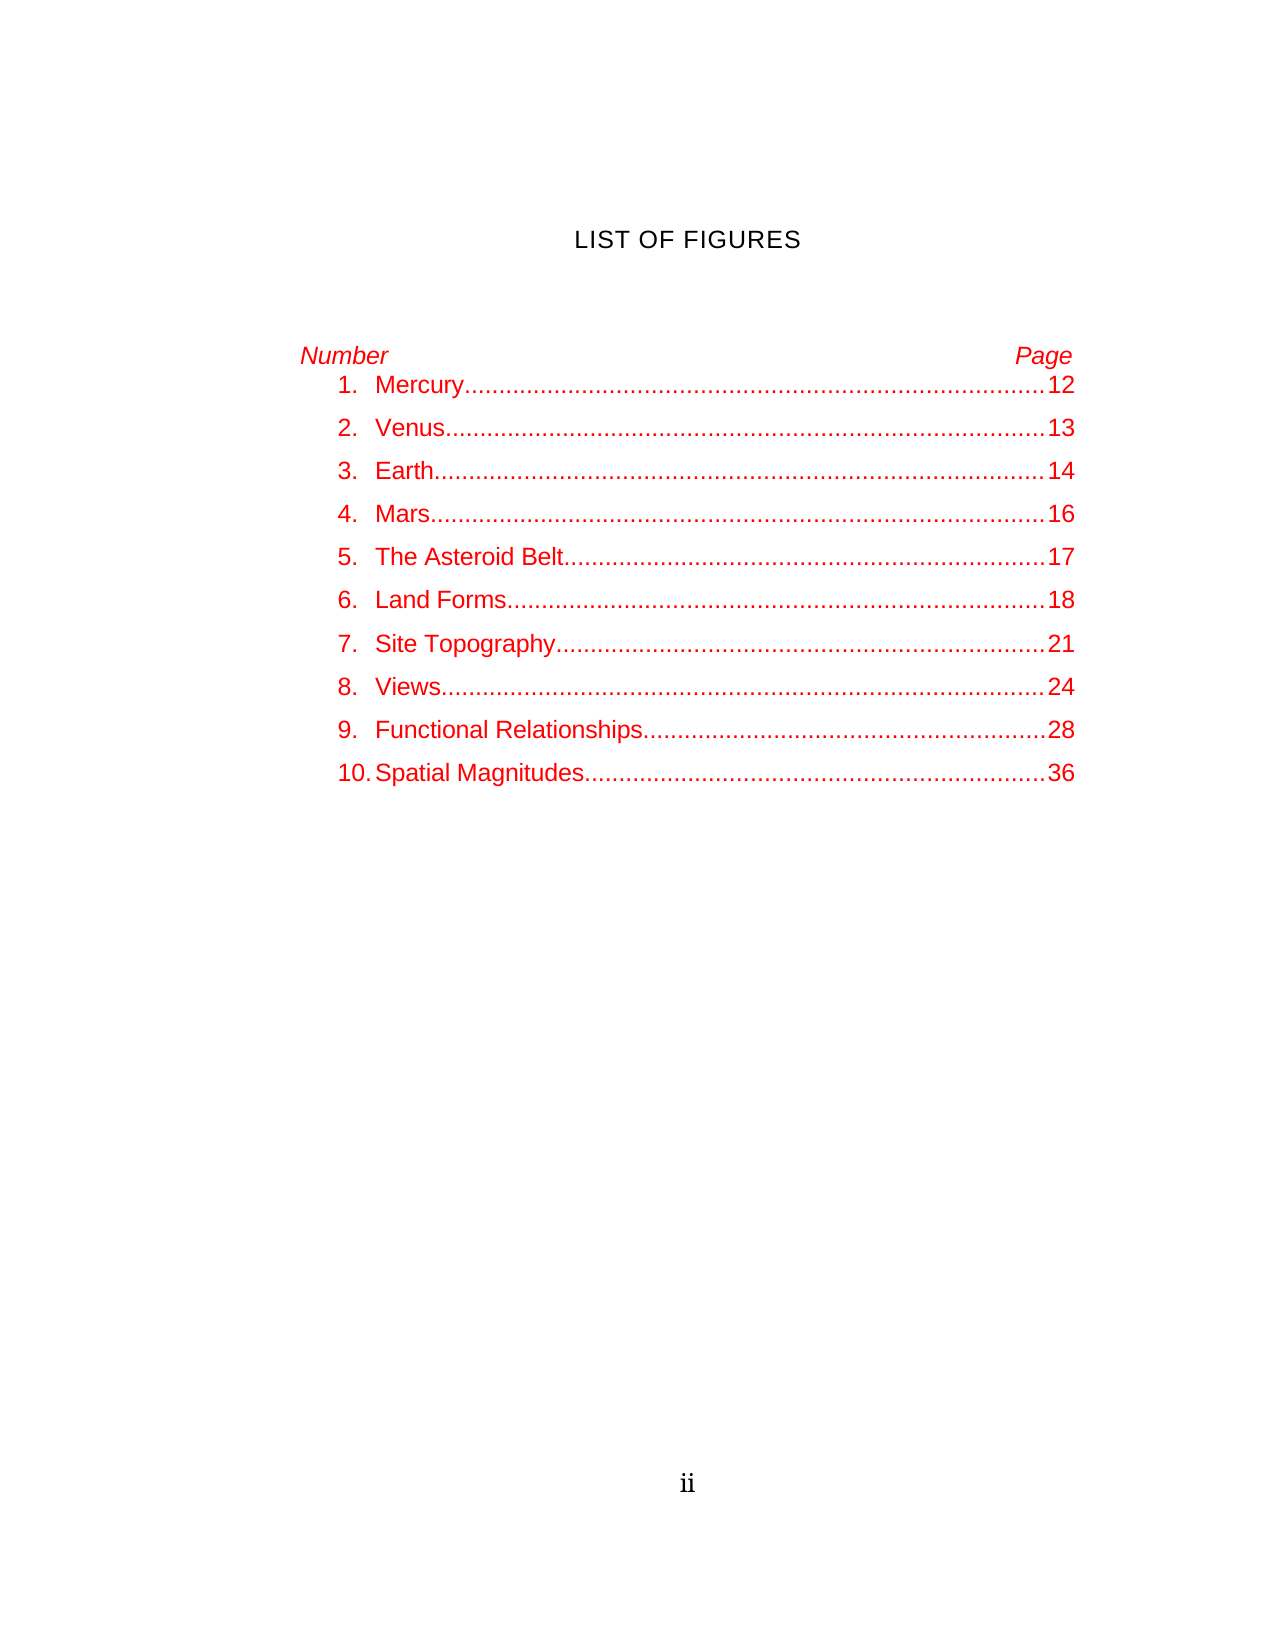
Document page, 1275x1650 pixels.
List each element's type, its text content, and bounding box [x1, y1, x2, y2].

list Spatial Magnitudes 36 [337, 758, 1075, 787]
list Views 24 [337, 672, 1075, 700]
list Venus 13 [337, 413, 1075, 442]
list Earth 14 [337, 456, 1075, 485]
list Land Forms 18 [337, 585, 1075, 614]
list Mars 16 [337, 499, 1075, 528]
list Mercury 12 [337, 370, 1075, 398]
text Number Page [300, 341, 1075, 370]
subtitle List of figures [300, 225, 1075, 254]
list The Asteroid Belt 17 [337, 542, 1075, 571]
list Site Topography 21 [337, 628, 1075, 657]
list Functional Relationships 28 [337, 715, 1075, 743]
